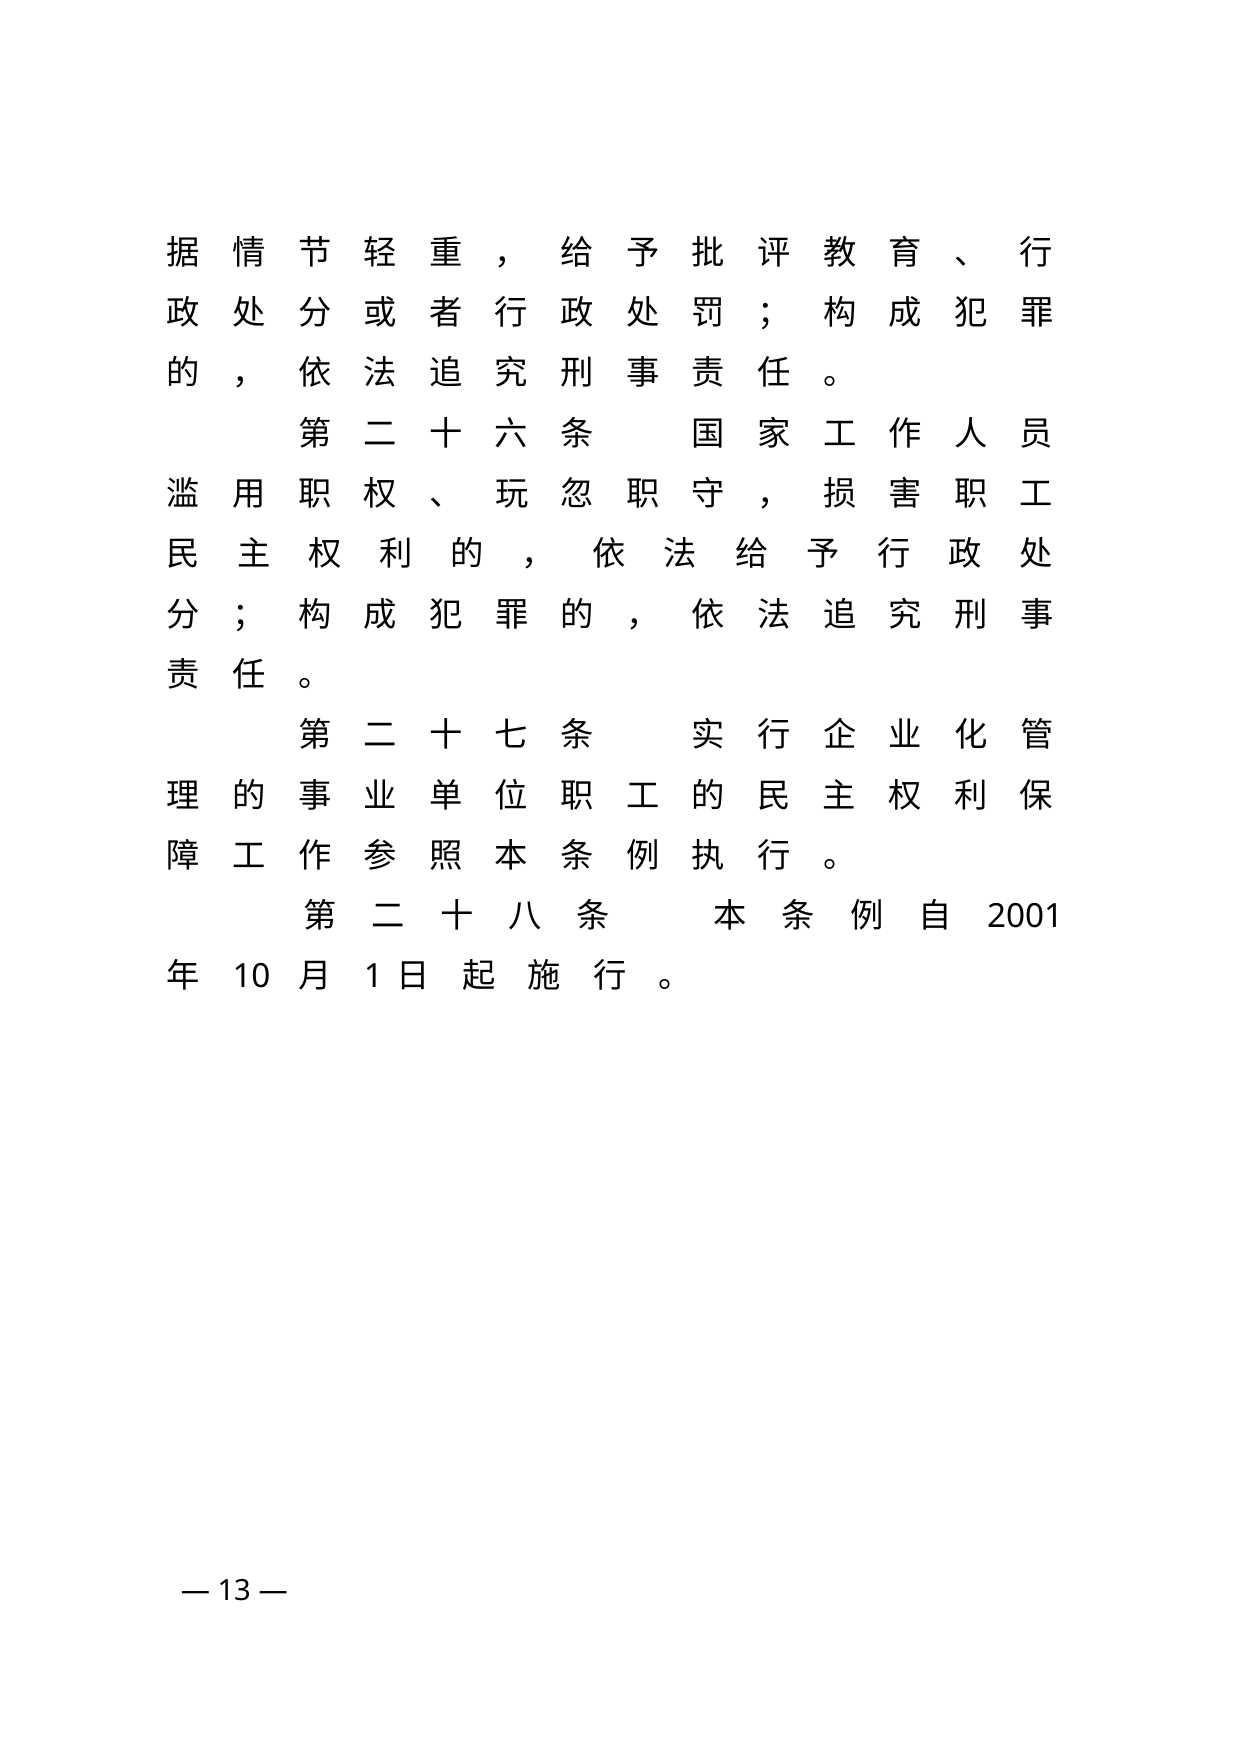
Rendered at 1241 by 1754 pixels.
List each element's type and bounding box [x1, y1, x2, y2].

text [167, 219, 1085, 1003]
